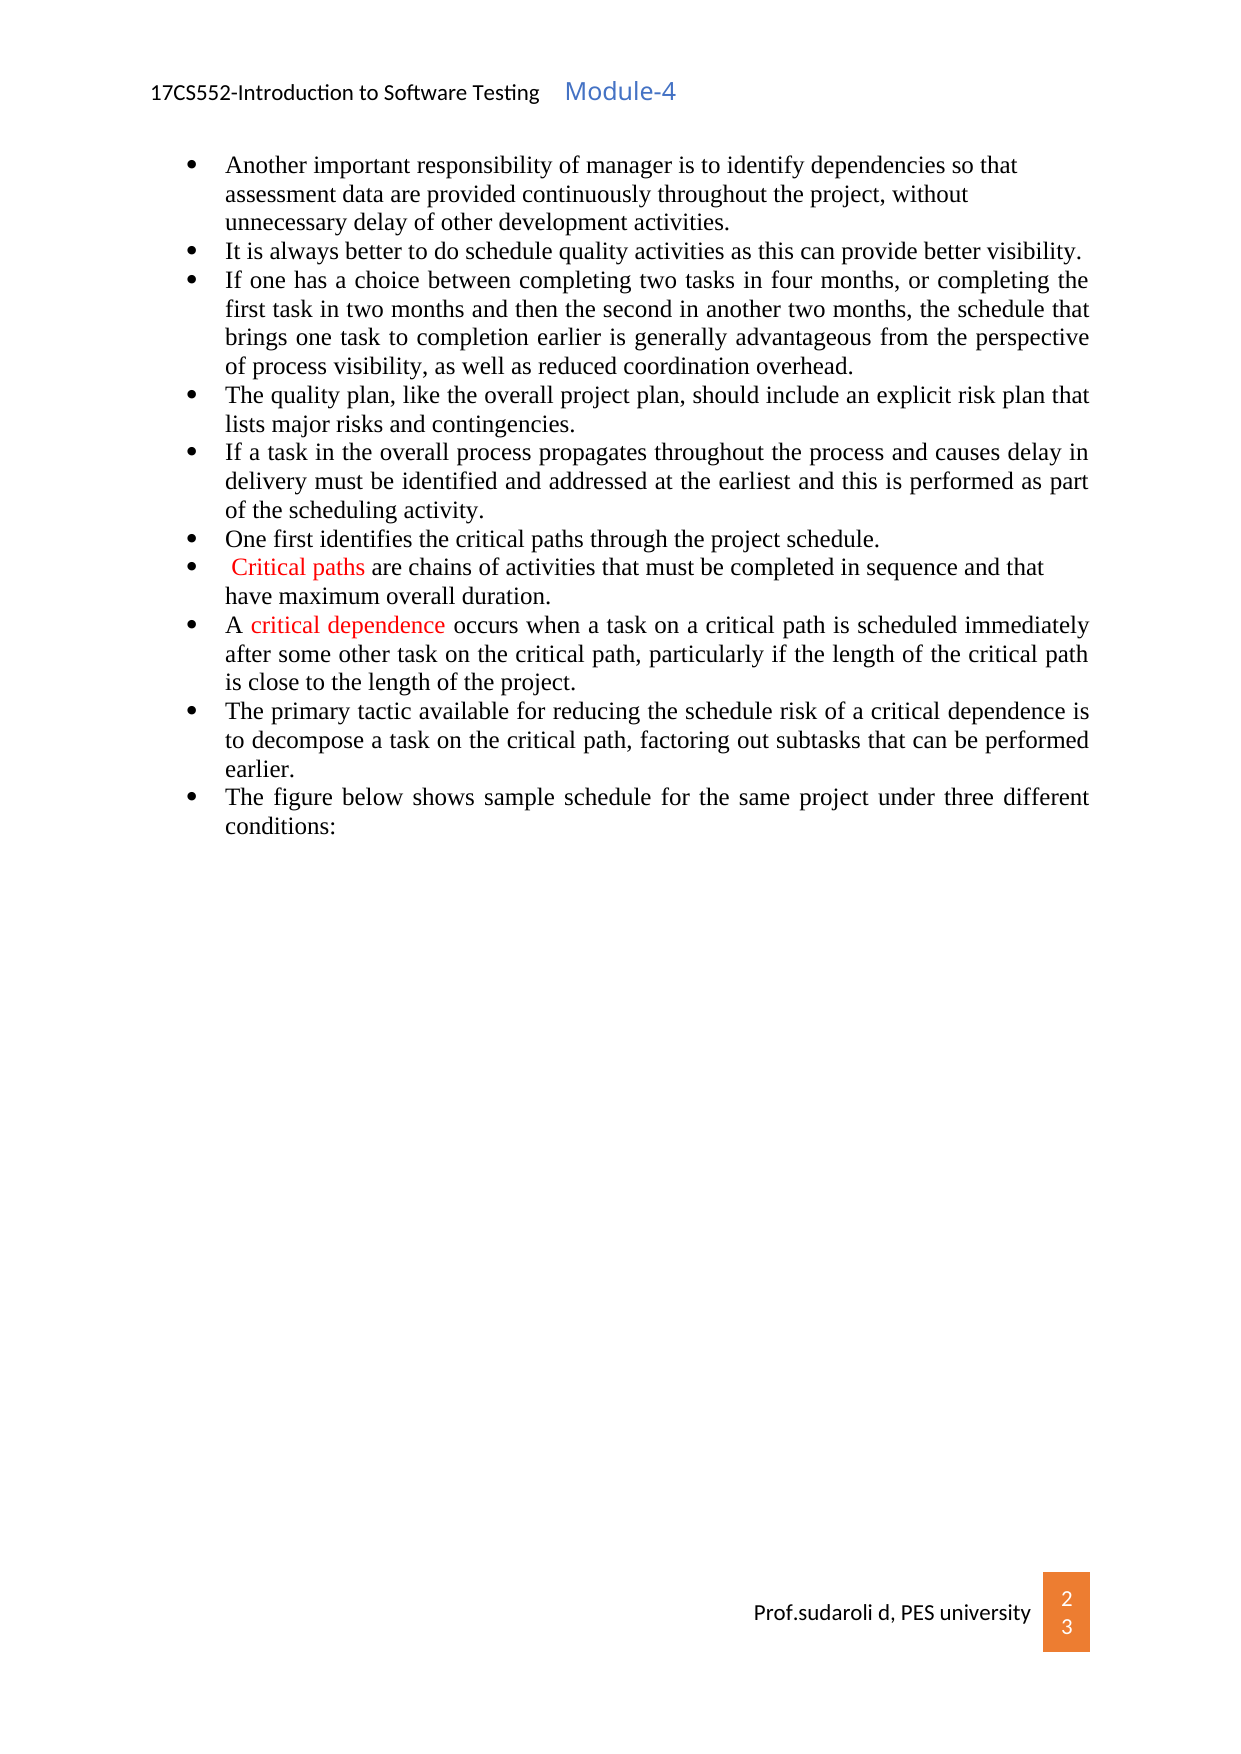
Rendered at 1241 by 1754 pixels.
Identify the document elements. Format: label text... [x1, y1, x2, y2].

list If a task in the overall process propagates throughout the process and causes delay in delivery must be identified and addressed at the earliest and this is performed as part of the scheduling activity. [187, 437, 1090, 524]
list It is always better to do schedule quality activities as this can provide better visibility. [187, 236, 1090, 265]
list A critical dependence occurs when a task on a critical path is scheduled immediately after some other task on the critical path, particularly if the length of the critical path is close to the length of the project. [187, 610, 1090, 696]
list One first identifies the critical paths through the project schedule. [187, 524, 1090, 552]
list Another important responsibility of manager is to identify dependencies so that assessment data are provided continuously throughout the project, without unnecessary delay of other development activities. [187, 150, 1090, 236]
list The figure below shows sample schedule for the same project under three different conditions: [187, 782, 1090, 840]
list The quality plan, like the overall project plan, should include an explicit risk plan that lists major risks and contingencies. [187, 380, 1090, 437]
list If one has a choice between completing two tasks in four months, or completing the first task in two months and then the second in another two months, the schedule that brings one task to completion earlier is generally advantageous from the perspective of process visibility, as well as reduced coordination overhead. [187, 265, 1090, 380]
list The primary tactic available for reducing the schedule risk of a critical dependence is to decompose a task on the critical path, factoring out subtasks that can be performed earlier. [187, 696, 1090, 782]
list Critical paths are chains of activities that must be completed in sequence and that have maximum overall duration. [187, 552, 1090, 610]
